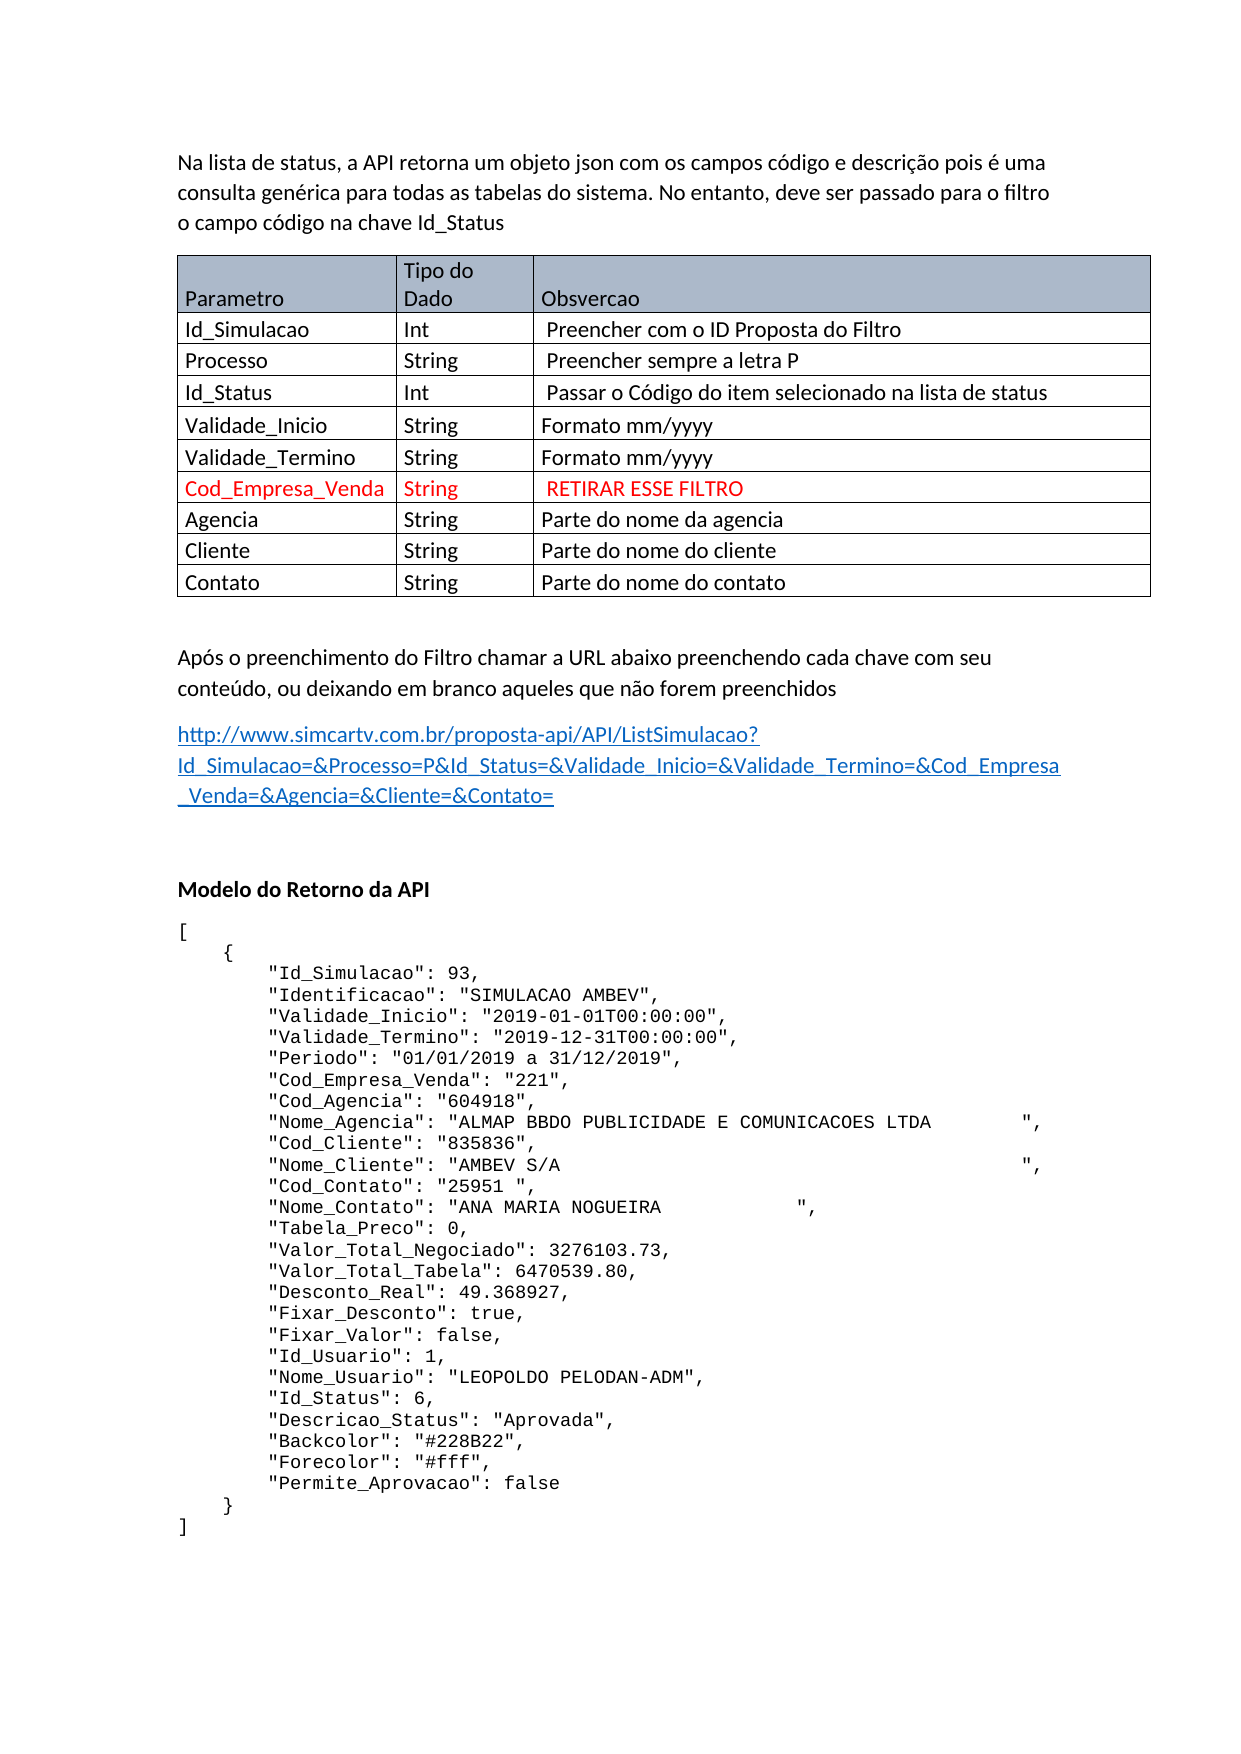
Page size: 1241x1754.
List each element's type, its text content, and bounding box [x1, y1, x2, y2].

text Na lista de status, a API retorna um objeto json com os campos código e descrição pois é uma consulta genérica para todas as tabelas do sistema. No entanto, deve ser passado para o filtro o campo código na chave Id_Status [177, 148, 1063, 236]
text "Periodo": "01/01/2019 a 31/12/2019", [177, 1049, 1063, 1070]
table_header Tipo do Dado [397, 256, 533, 312]
text "Fixar_Valor": false, [177, 1325, 1063, 1347]
table_cell String [397, 565, 533, 596]
table_cell Passar o Código do item selecionado na lista de status [534, 376, 1150, 406]
text "Cod_Cliente": "835836", [177, 1134, 1063, 1155]
table_cell Contato [178, 565, 396, 596]
table_cell RETIRAR ESSE FILTRO [534, 472, 1150, 502]
table_cell Cod_Empresa_Venda [178, 472, 396, 502]
text "Nome_Cliente": "AMBEV S/A ", [177, 1155, 1063, 1177]
text "Tabela_Preco": 0, [177, 1219, 1063, 1240]
text "Cod_Contato": "25951 ", [177, 1177, 1063, 1198]
table_cell Id_Status [178, 376, 396, 406]
text "Id_Simulacao": 93, [177, 964, 1063, 985]
table_cell Formato mm/yyyy [534, 407, 1150, 439]
text "Valor_Total_Negociado": 3276103.73, [177, 1240, 1063, 1262]
text "Validade_Termino": "2019-12-31T00:00:00", [177, 1028, 1063, 1049]
table_cell Parte do nome do cliente [534, 534, 1150, 564]
text "Identificacao": "SIMULACAO AMBEV", [177, 985, 1063, 1007]
text "Nome_Agencia": "ALMAP BBDO PUBLICIDADE E COMUNICACOES LTDA ", [177, 1113, 1063, 1134]
table_cell Int [397, 376, 533, 406]
text http://www.simcartv.com.br/proposta-api/API/ListSimulacao?Id_Simulacao=&Processo=P&Id_Status=&Validade_Inicio=&Validade_Termino=&Cod_Empresa_Venda=&Agencia=&Cliente=&Contato= [177, 721, 1063, 809]
text "Cod_Agencia": "604918", [177, 1092, 1063, 1113]
text "Descricao_Status": "Aprovada", [177, 1410, 1063, 1432]
text "Valor_Total_Tabela": 6470539.80, [177, 1262, 1063, 1283]
text "Id_Status": 6, [177, 1389, 1063, 1410]
table_cell Formato mm/yyyy [534, 440, 1150, 471]
table_cell Cliente [178, 534, 396, 564]
table_cell Parte do nome da agencia [534, 503, 1150, 533]
table_cell Processo [178, 344, 396, 374]
text "Desconto_Real": 49.368927, [177, 1283, 1063, 1304]
text [ [177, 922, 1063, 943]
table_cell Id_Simulacao [178, 313, 396, 343]
text "Fixar_Desconto": true, [177, 1304, 1063, 1325]
text "Nome_Contato": "ANA MARIA NOGUEIRA ", [177, 1198, 1063, 1219]
table_cell Validade_Termino [178, 440, 396, 471]
text } [177, 1495, 1063, 1517]
table_cell Parte do nome do contato [534, 565, 1150, 596]
table_header Obsvercao [534, 256, 1150, 312]
text "Validade_Inicio": "2019-01-01T00:00:00", [177, 1007, 1063, 1028]
table_cell String [397, 407, 533, 439]
text "Backcolor": "#228B22", [177, 1432, 1063, 1453]
text "Forecolor": "#fff", [177, 1453, 1063, 1474]
table_cell Preencher com o ID Proposta do Filtro [534, 313, 1150, 343]
text ] [177, 1517, 1063, 1538]
table_header Parametro [178, 256, 396, 312]
table_cell String [397, 534, 533, 564]
text "Nome_Usuario": "LEOPOLDO PELODAN-ADM", [177, 1368, 1063, 1389]
text "Permite_Aprovacao": false [177, 1474, 1063, 1495]
table_cell Validade_Inicio [178, 407, 396, 439]
text "Id_Usuario": 1, [177, 1347, 1063, 1368]
text Após o preenchimento do Filtro chamar a URL abaixo preenchendo cada chave com seu conteúdo, ou deixando em branco aqueles que não forem preenchidos [177, 643, 1063, 702]
table_cell Preencher sempre a letra P [534, 344, 1150, 374]
table_cell String [397, 440, 533, 471]
table_cell String [397, 344, 533, 374]
table_cell String [397, 472, 533, 502]
table_cell Agencia [178, 503, 396, 533]
table_cell Int [397, 313, 533, 343]
text "Cod_Empresa_Venda": "221", [177, 1070, 1063, 1092]
text Modelo do Retorno da API [177, 875, 1063, 903]
text { [177, 943, 1063, 964]
table_cell String [397, 503, 533, 533]
